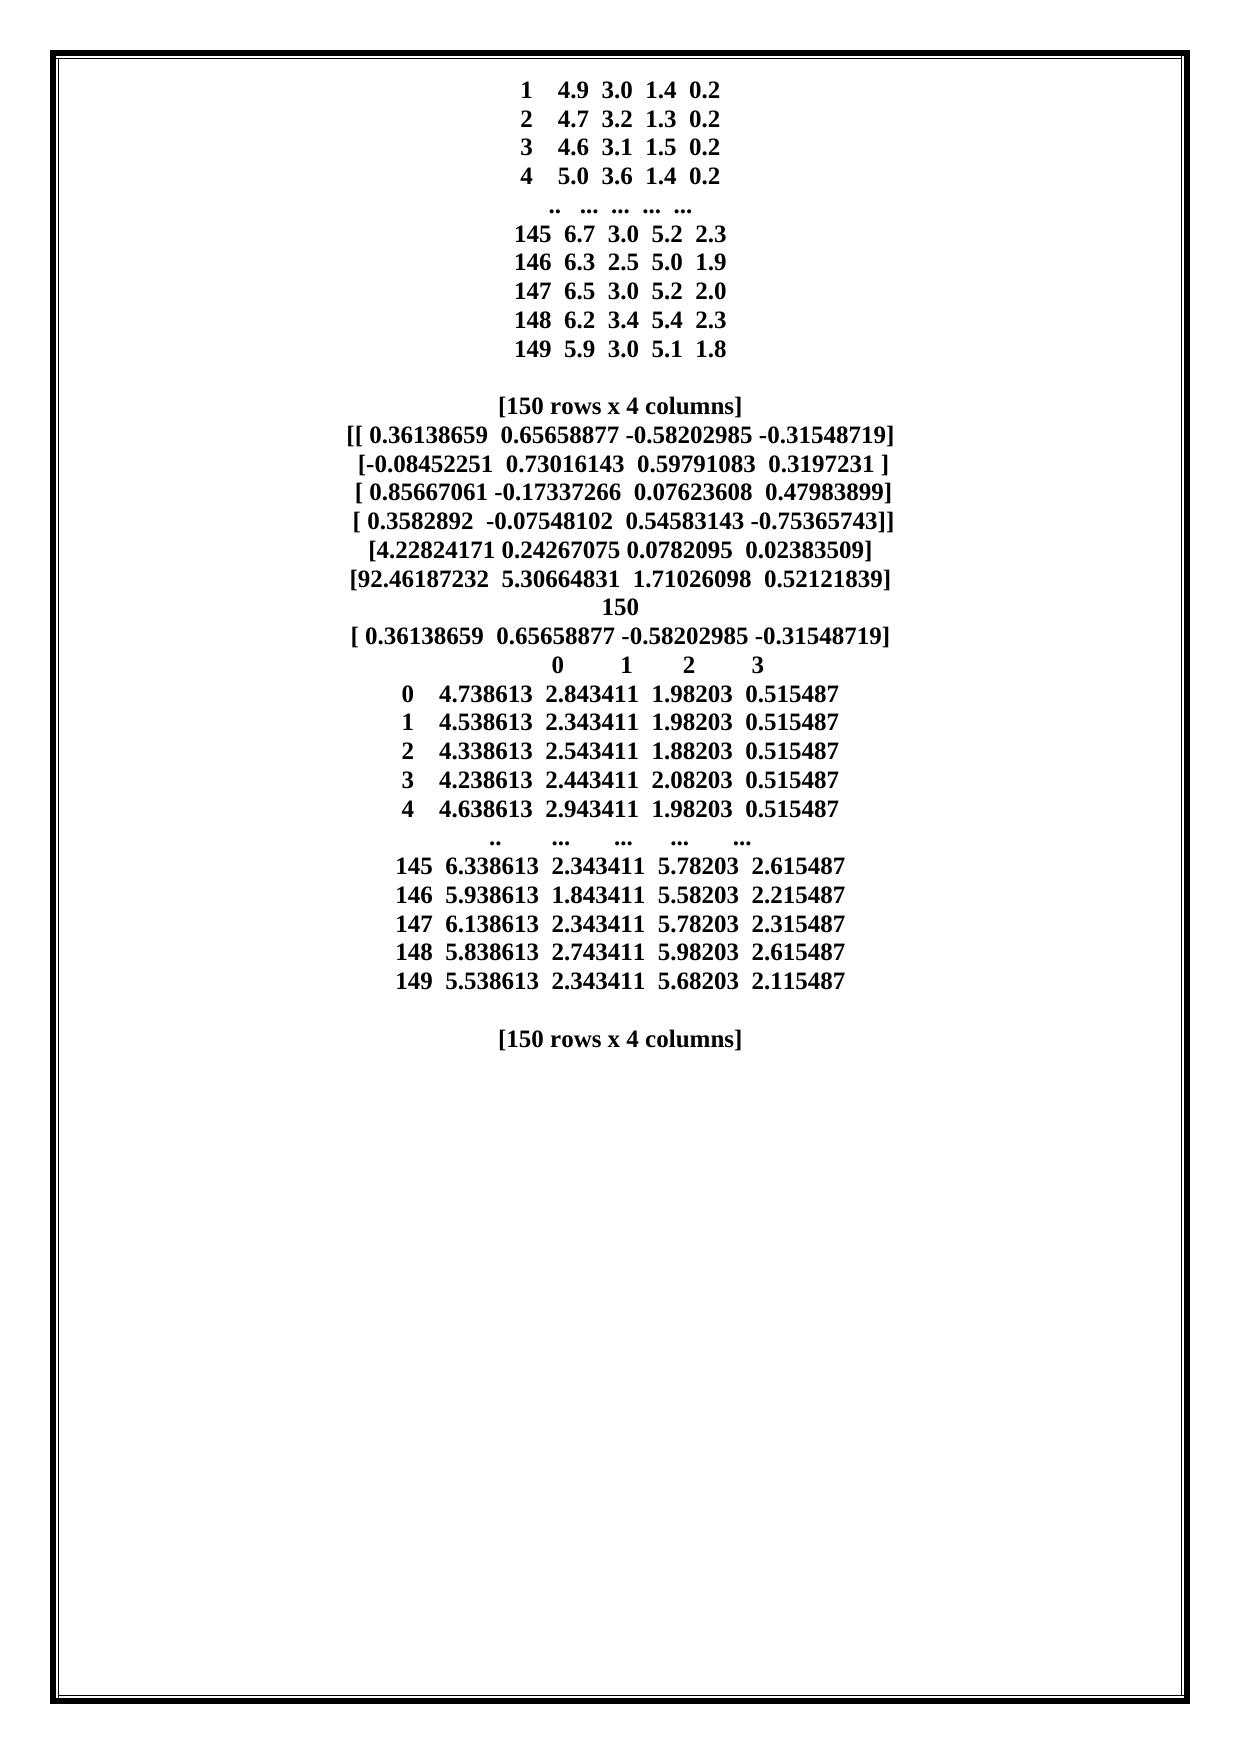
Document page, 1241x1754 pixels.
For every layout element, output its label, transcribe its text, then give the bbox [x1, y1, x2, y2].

text 149 5.538613 2.343411 5.68203 2.115487 [75, 966, 1165, 995]
text [ 0.3582892 -0.07548102 0.54583143 -0.75365743]] [75, 506, 1165, 535]
text [150 rows x 4 columns] [75, 391, 1165, 420]
text [92.46187232 5.30664831 1.71026098 0.52121839] [75, 564, 1165, 592]
text 1 4.538613 2.343411 1.98203 0.515487 [75, 707, 1165, 736]
text 1 4.9 3.0 1.4 0.2 [75, 75, 1165, 104]
text 3 4.238613 2.443411 2.08203 0.515487 [75, 765, 1165, 794]
text .. ... ... ... ... [75, 822, 1165, 851]
text 150 [75, 592, 1165, 621]
text [150 rows x 4 columns] [75, 1024, 1165, 1052]
text .. ... ... ... ... [75, 190, 1165, 219]
text [[ 0.36138659 0.65658877 -0.58202985 -0.31548719] [75, 420, 1165, 449]
text 146 5.938613 1.843411 5.58203 2.215487 [75, 880, 1165, 909]
text 2 4.7 3.2 1.3 0.2 [75, 104, 1165, 132]
text 4 5.0 3.6 1.4 0.2 [75, 161, 1165, 190]
text 2 4.338613 2.543411 1.88203 0.515487 [75, 736, 1165, 765]
text [ 0.85667061 -0.17337266 0.07623608 0.47983899] [75, 477, 1165, 506]
text 4 4.638613 2.943411 1.98203 0.515487 [75, 794, 1165, 822]
text 0 4.738613 2.843411 1.98203 0.515487 [75, 679, 1165, 707]
text 147 6.5 3.0 5.2 2.0 [75, 276, 1165, 305]
text [ 0.36138659 0.65658877 -0.58202985 -0.31548719] [75, 621, 1165, 650]
text [4.22824171 0.24267075 0.0782095 0.02383509] [75, 535, 1165, 564]
text 0 1 2 3 [75, 650, 1165, 679]
text 149 5.9 3.0 5.1 1.8 [75, 334, 1165, 362]
text 3 4.6 3.1 1.5 0.2 [75, 132, 1165, 161]
text 148 5.838613 2.743411 5.98203 2.615487 [75, 937, 1165, 966]
text 145 6.7 3.0 5.2 2.3 [75, 219, 1165, 247]
text 146 6.3 2.5 5.0 1.9 [75, 247, 1165, 276]
text 147 6.138613 2.343411 5.78203 2.315487 [75, 909, 1165, 937]
text 145 6.338613 2.343411 5.78203 2.615487 [75, 851, 1165, 880]
text 148 6.2 3.4 5.4 2.3 [75, 305, 1165, 334]
text [-0.08452251 0.73016143 0.59791083 0.3197231 ] [75, 449, 1165, 477]
